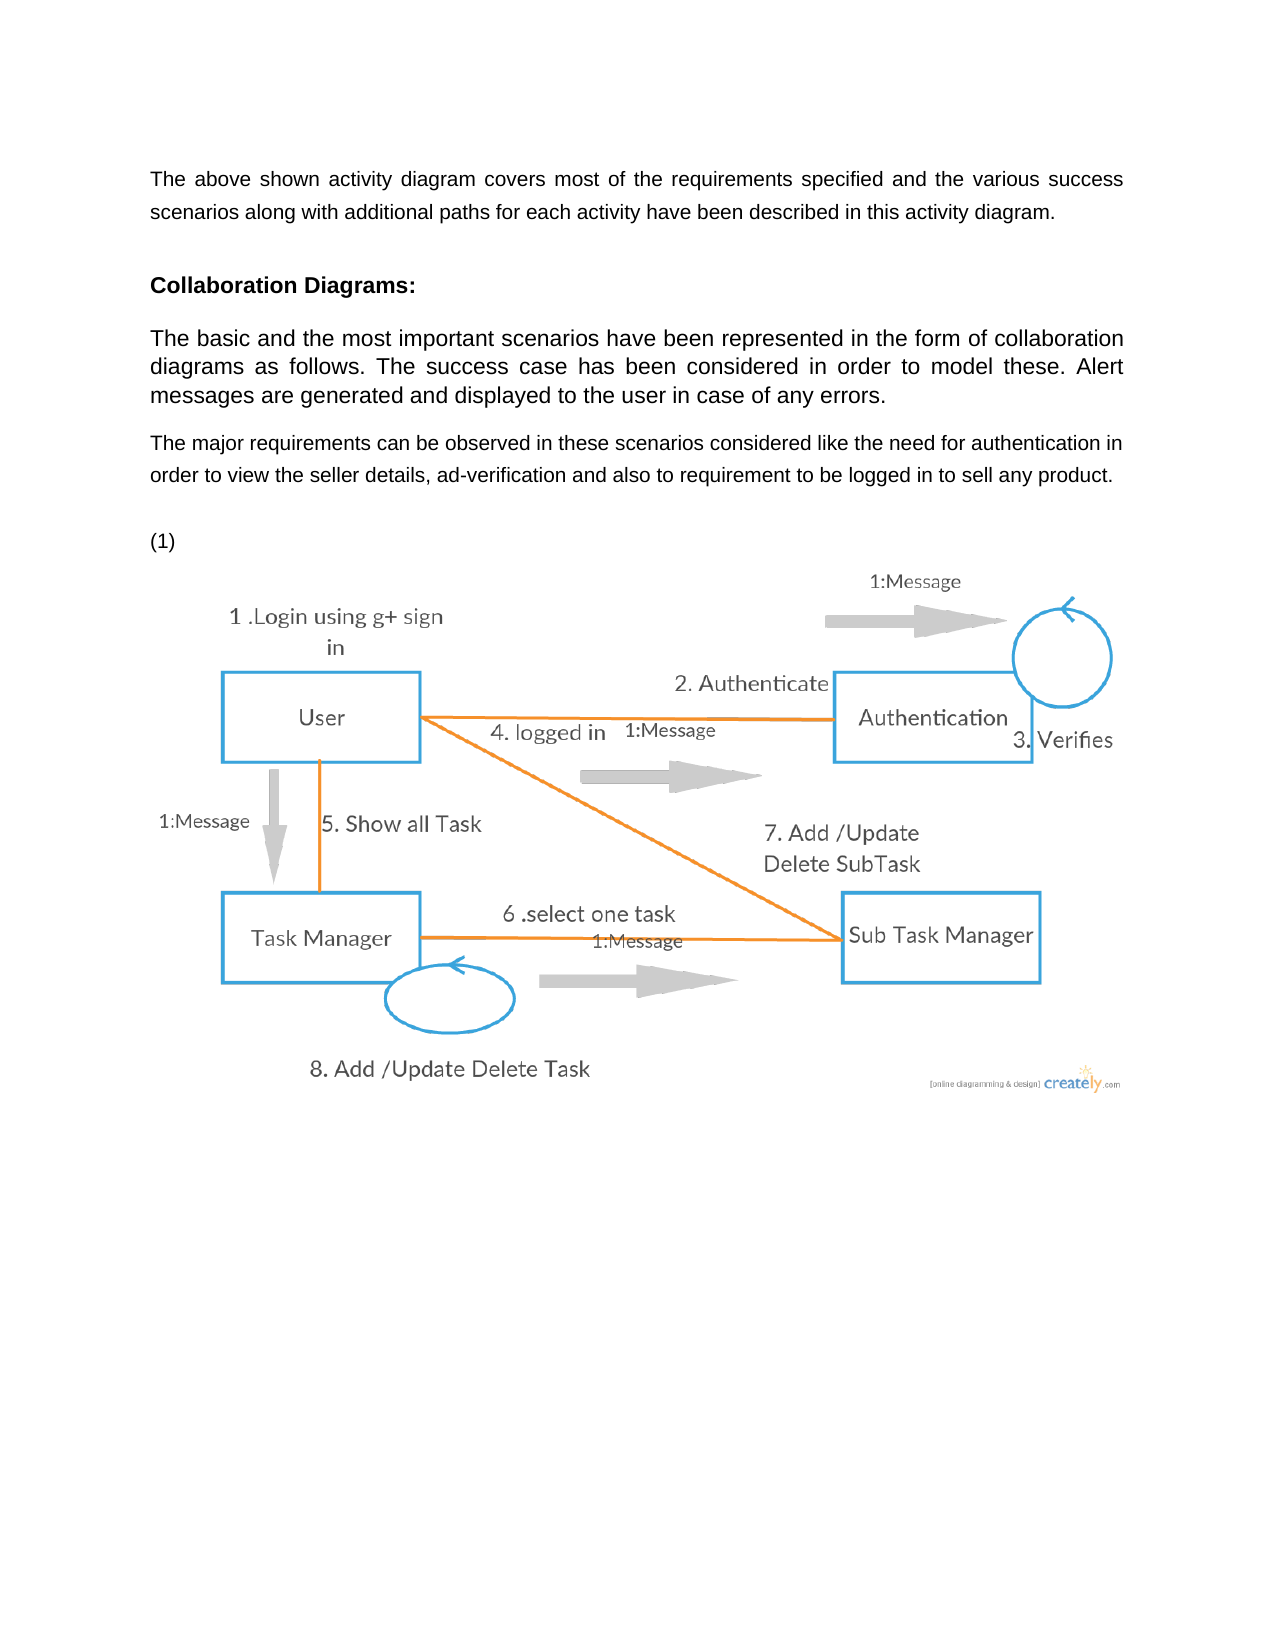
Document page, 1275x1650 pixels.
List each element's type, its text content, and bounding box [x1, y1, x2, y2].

text The above shown activity diagram covers most of the requirements specified and the various success scenarios along with additional paths for each activity have been described in this activity diagram. [150, 167, 1125, 224]
picture [150, 561, 1124, 1096]
text The major requirements can be observed in these scenarios considered like the need for authentication in order to view the seller details, ad-verification and also to requirement to be logged in to sell any product. [150, 430, 1125, 487]
text Collaboration Diagrams: [150, 272, 1125, 298]
text (1) [150, 529, 1125, 553]
text The basic and the most important scenarios have been represented in the form of collaboration diagrams as follows. The success case has been considered in order to model these. Alert messages are generated and displayed to the user in case of any errors. [150, 325, 1125, 408]
